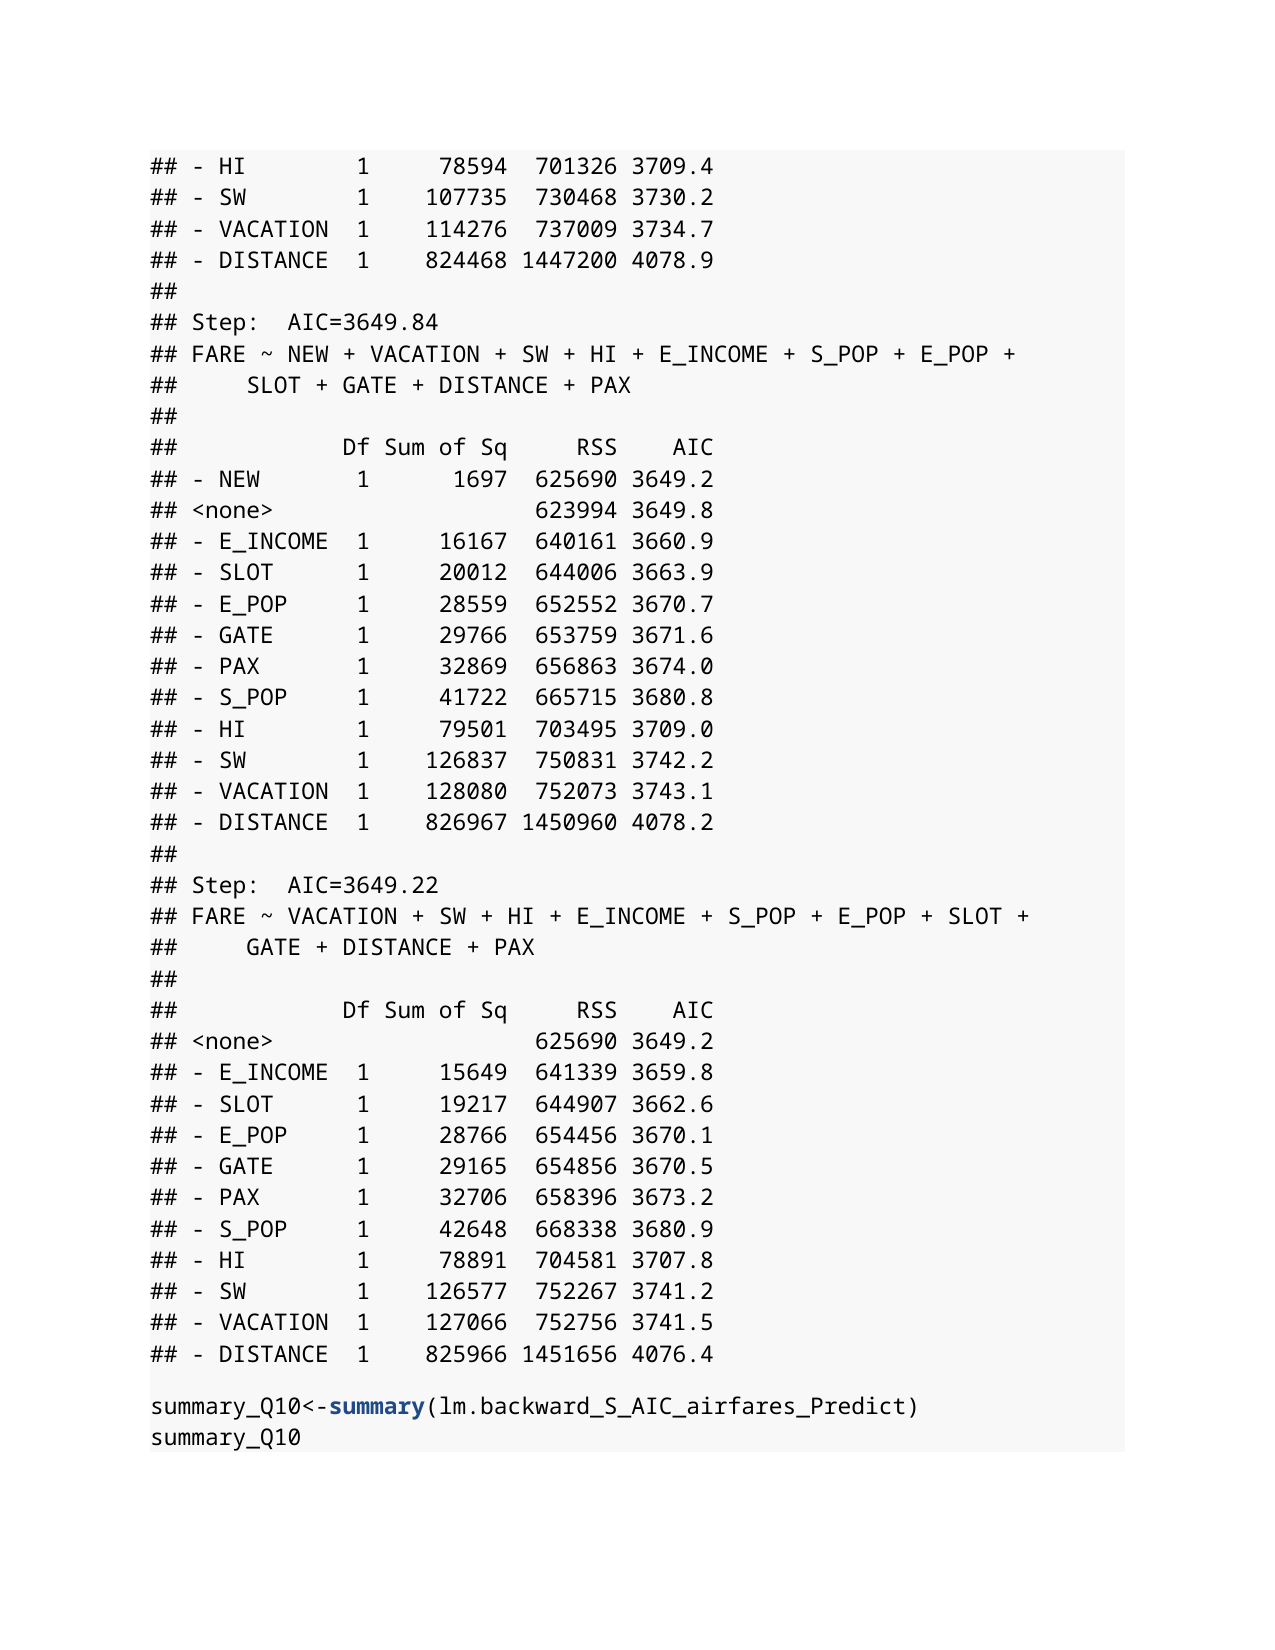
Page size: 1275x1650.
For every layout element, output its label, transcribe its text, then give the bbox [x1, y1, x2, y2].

text summary_Q10<-summary(lm.backward_S_AIC_airfares_Predict) summary_Q10 [150, 1389, 1125, 1452]
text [150, 150, 1125, 1369]
